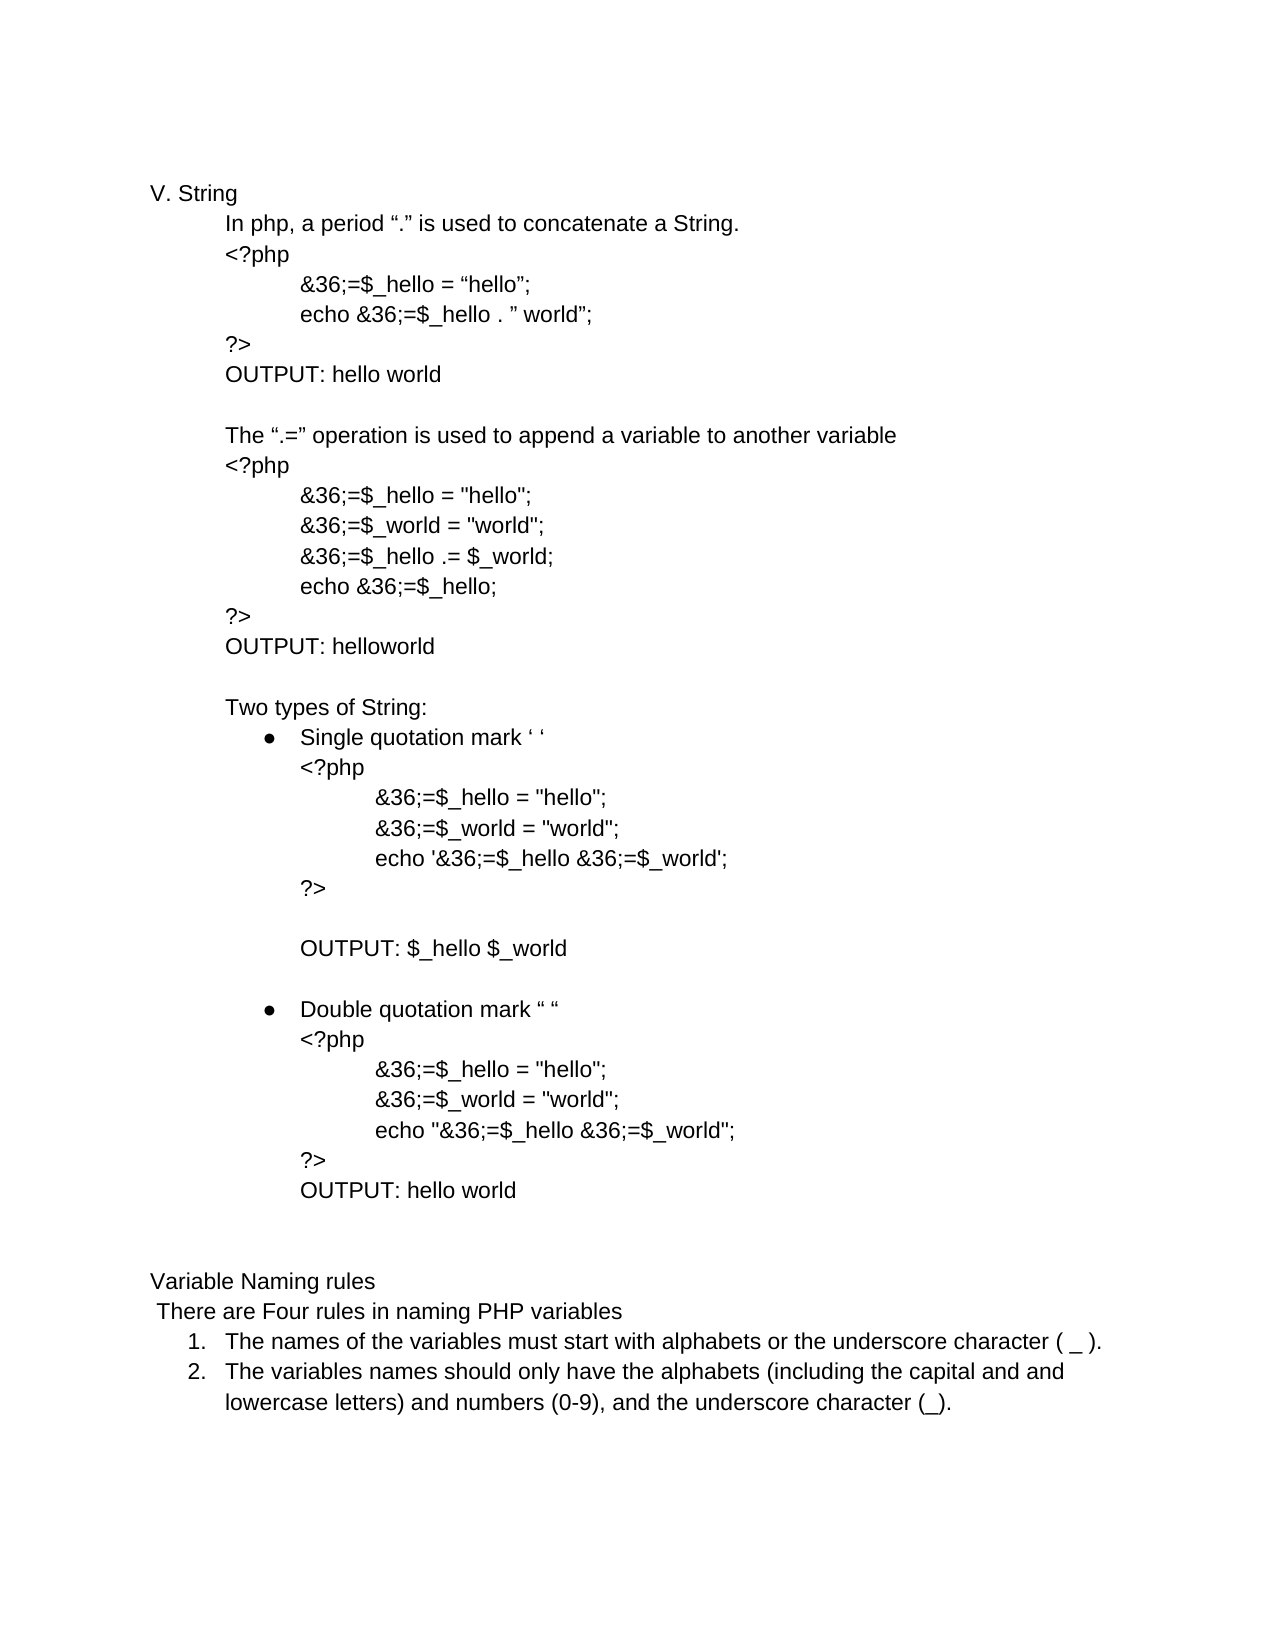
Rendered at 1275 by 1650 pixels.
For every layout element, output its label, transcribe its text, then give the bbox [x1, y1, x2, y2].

text The “.=” operation is used to append a variable to another variable [150, 422, 1125, 448]
text Two types of String: [150, 694, 1125, 720]
text ?> [150, 603, 1125, 629]
text &36;=$_hello = "hello"; [150, 482, 1125, 509]
text echo "&36;=$_hello &36;=$_world"; [300, 1117, 1125, 1143]
list Single quotation mark ‘ ‘ [262, 724, 1125, 750]
text echo &36;=$_hello . ” world”; [150, 301, 1125, 327]
text OUTPUT: helloworld [150, 633, 1125, 660]
text <?php [150, 452, 1125, 478]
text V. String [150, 180, 1125, 207]
text ?> [300, 875, 1125, 901]
text &36;=$_hello .= $_world; [150, 543, 1125, 569]
list The variables names should only have the alphabets (including the capital and and lowercase letters) and numbers (0-9), and the underscore character (_). [187, 1358, 1125, 1415]
text <?php [150, 241, 1125, 267]
text <?php [150, 754, 1125, 781]
text echo '&36;=$_hello &36;=$_world'; [300, 845, 1125, 871]
text ?> [300, 1147, 1125, 1173]
text OUTPUT: hello world [300, 1177, 1125, 1203]
text &36;=$_hello = "hello"; [300, 1056, 1125, 1083]
list The names of the variables must start with alphabets or the underscore character ( _ ). [187, 1328, 1125, 1354]
text There are Four rules in naming PHP variables [150, 1298, 1125, 1324]
text Variable Naming rules [150, 1268, 1125, 1294]
text &36;=$_world = "world"; [150, 512, 1125, 539]
text OUTPUT: hello world [150, 361, 1125, 388]
text &36;=$_world = "world"; [300, 1086, 1125, 1113]
text &36;=$_hello = “hello”; [150, 271, 1125, 297]
text ?> [150, 331, 1125, 358]
text OUTPUT: $_hello $_world [150, 935, 1125, 962]
list Double quotation mark “ “ [262, 996, 1125, 1022]
text <?php [150, 1026, 1125, 1052]
text echo &36;=$_hello; [150, 573, 1125, 599]
text &36;=$_hello = "hello"; [300, 784, 1125, 811]
text &36;=$_world = "world"; [300, 814, 1125, 841]
text In php, a period “.” is used to concatenate a String. [150, 210, 1125, 237]
